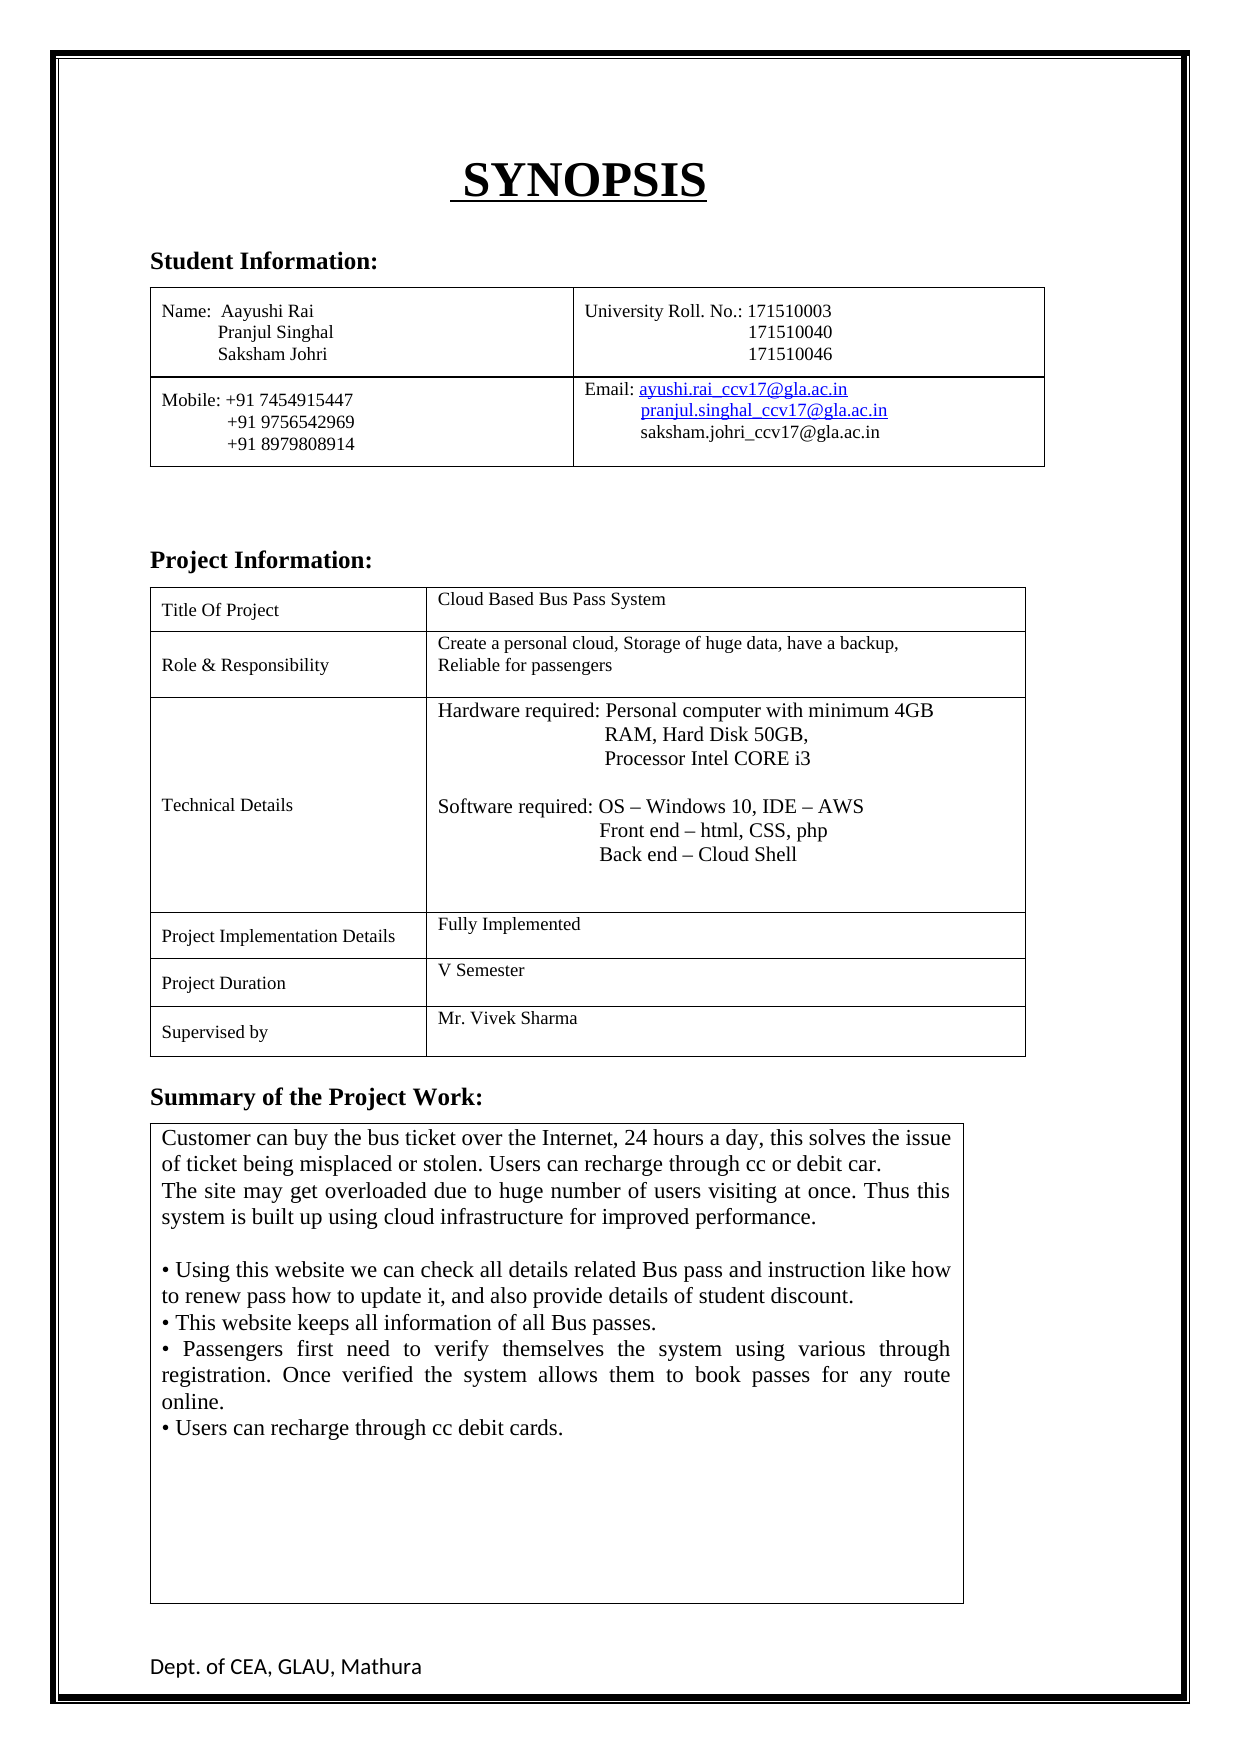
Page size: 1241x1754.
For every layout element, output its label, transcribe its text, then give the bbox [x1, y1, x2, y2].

table_header Title Of Project [151, 588, 426, 631]
text Project Information: [150, 546, 1090, 574]
table_header University Roll. No.: 171510003 171510040 171510046 [574, 288, 1044, 376]
table_cell Project Implementation Details [151, 913, 426, 958]
text Summary of the Project Work: [150, 1082, 1090, 1111]
table_cell Project Duration [151, 959, 426, 1006]
table_cell Hardware required: Personal computer with minimum 4GB RAM, Hard Disk 50GB, Processor Intel CORE i3 Software required: OS – Windows 10, IDE – AWS Front end – html, CSS, php Back end – Cloud Shell [427, 698, 1025, 912]
table_header Name: Aayushi Rai Pranjul Singhal Saksham Johri [151, 288, 573, 376]
table_cell Supervised by [151, 1007, 426, 1056]
table_cell Mobile: +91 7454915447 +91 9756542969 +91 8979808914 [151, 378, 573, 466]
text Student Information: [150, 246, 1090, 274]
table_cell Mr. Vivek Sharma [427, 1007, 1025, 1056]
table_cell Role & Responsibility [151, 632, 426, 697]
table_header Cloud Based Bus Pass System [427, 588, 1025, 631]
table_cell Technical Details [151, 698, 426, 912]
table_cell Fully Implemented [427, 913, 1025, 958]
table_cell V Semester [427, 959, 1025, 1006]
table_cell Email: ayushi.rai_ccv17@gla.ac.in pranjul.singhal_ccv17@gla.ac.in saksham.johri_ccv17@gla.ac.in [574, 378, 1044, 466]
text SYNOPSIS [150, 150, 1090, 207]
table_cell Create a personal cloud, Storage of huge data, have a backup, Reliable for passengers [427, 632, 1025, 697]
